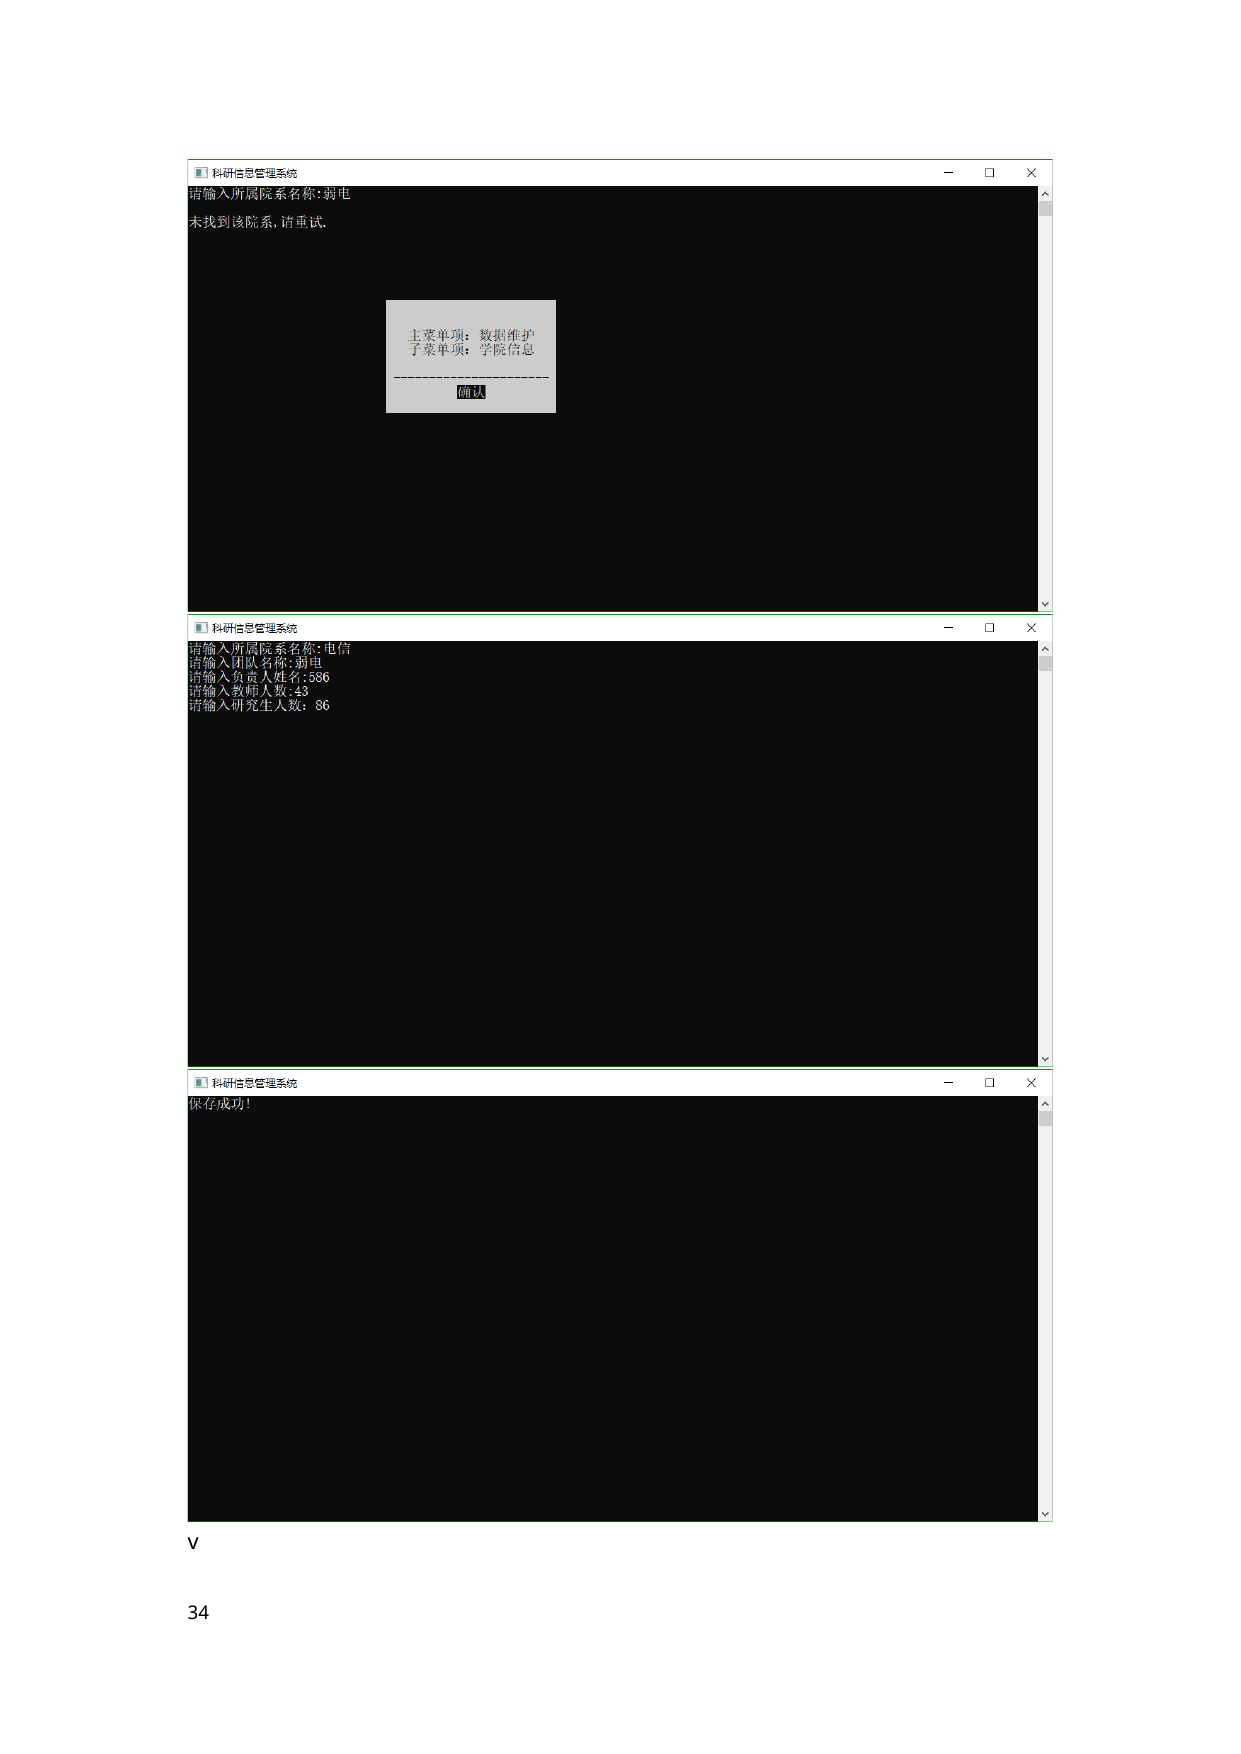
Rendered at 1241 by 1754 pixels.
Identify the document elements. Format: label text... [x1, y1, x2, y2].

picture [187, 614, 1053, 1067]
picture [187, 159, 1053, 612]
text v [187, 1525, 1053, 1557]
picture [187, 1069, 1053, 1522]
